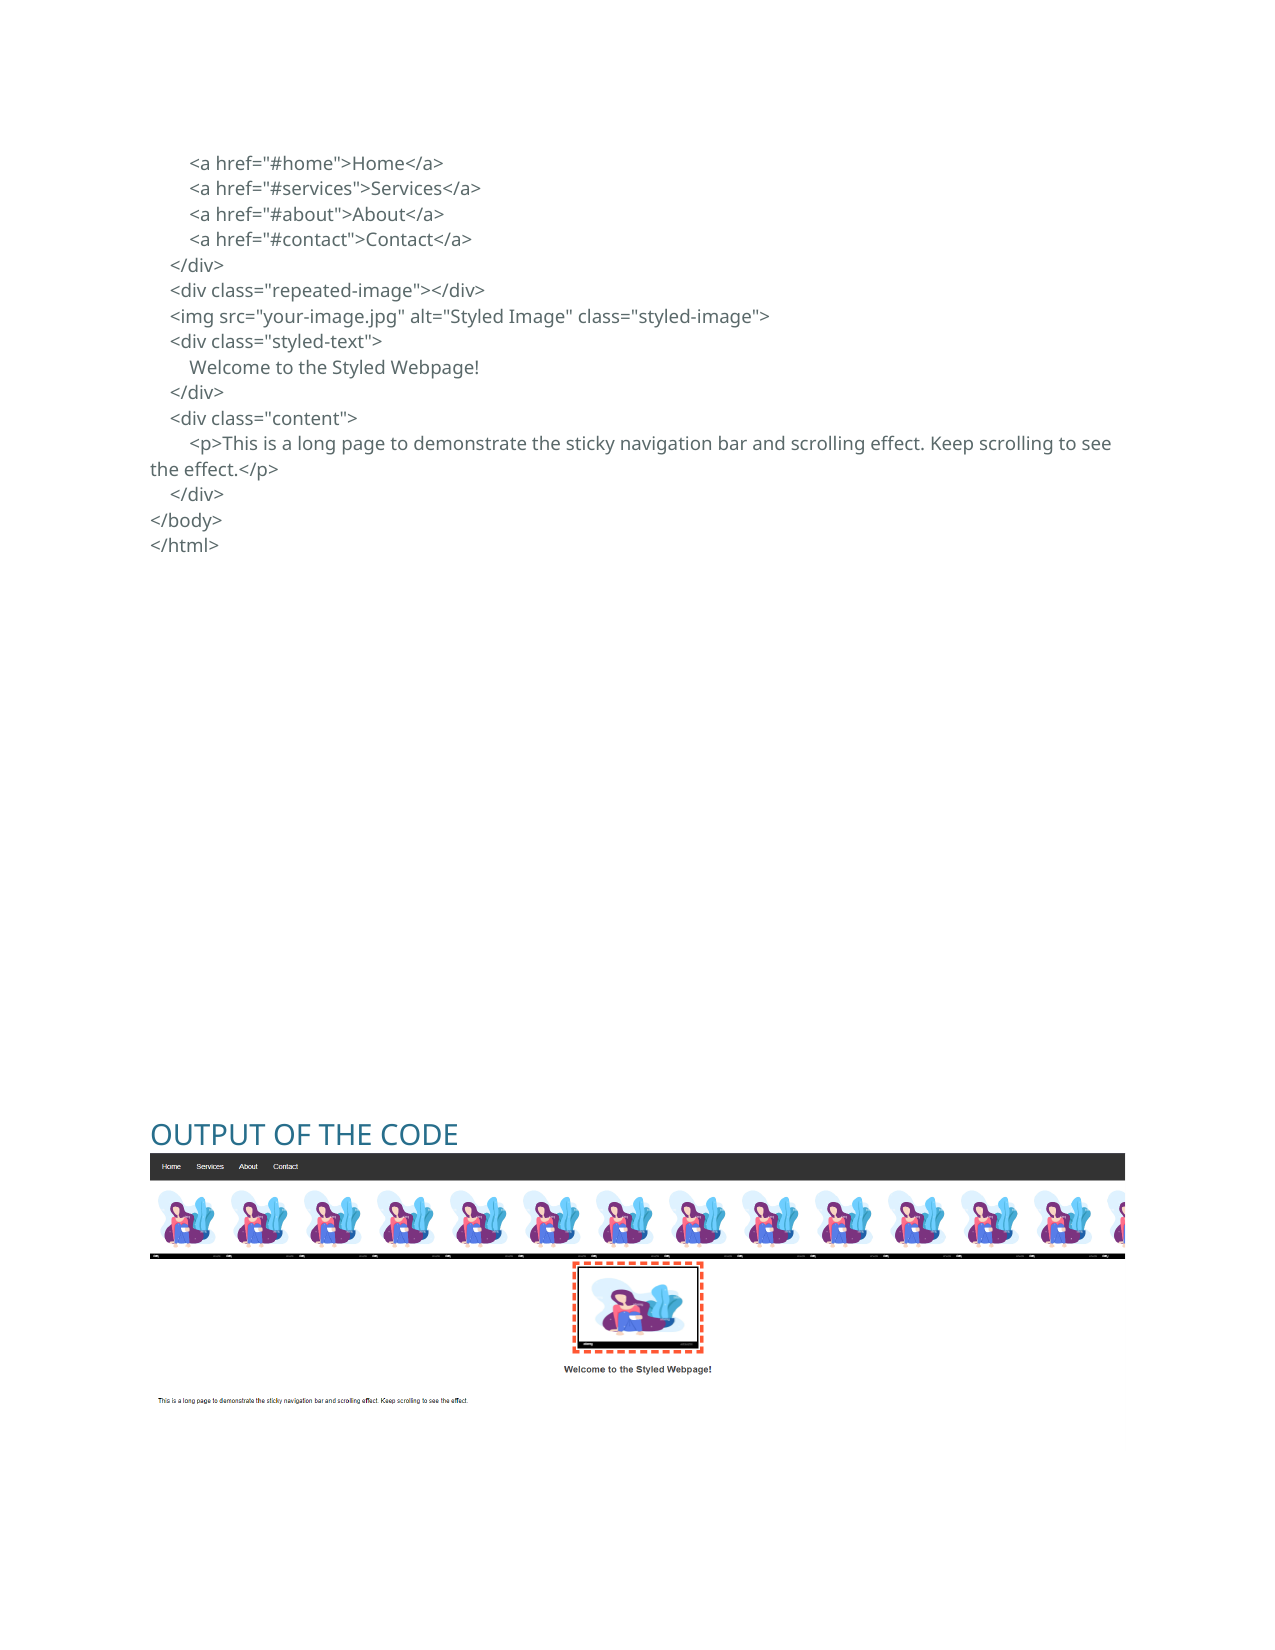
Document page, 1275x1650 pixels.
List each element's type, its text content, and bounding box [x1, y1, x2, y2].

text </body> [150, 507, 1125, 533]
text <p>This is a long page to demonstrate the sticky navigation bar and scrolling effect. Keep scrolling to see the effect.</p> [150, 431, 1125, 482]
text </div> [150, 252, 1125, 278]
text </html> [150, 533, 1125, 558]
text <a href="#about">About</a> [150, 201, 1125, 227]
picture [150, 1153, 1125, 1451]
text <img src="your-image.jpg" alt="Styled Image" class="styled-image"> [150, 303, 1125, 329]
text <div class="content"> [150, 405, 1125, 431]
text </div> [150, 482, 1125, 507]
text <div class="styled-text"> [150, 329, 1125, 354]
text <a href="#home">Home</a> [150, 150, 1125, 176]
text Welcome to the Styled Webpage! [150, 354, 1125, 380]
text </div> [150, 380, 1125, 405]
text <div class="repeated-image"></div> [150, 278, 1125, 303]
text OUTPUT OF THE CODE [150, 1114, 1125, 1153]
text <a href="#contact">Contact</a> [150, 227, 1125, 252]
text <a href="#services">Services</a> [150, 176, 1125, 201]
